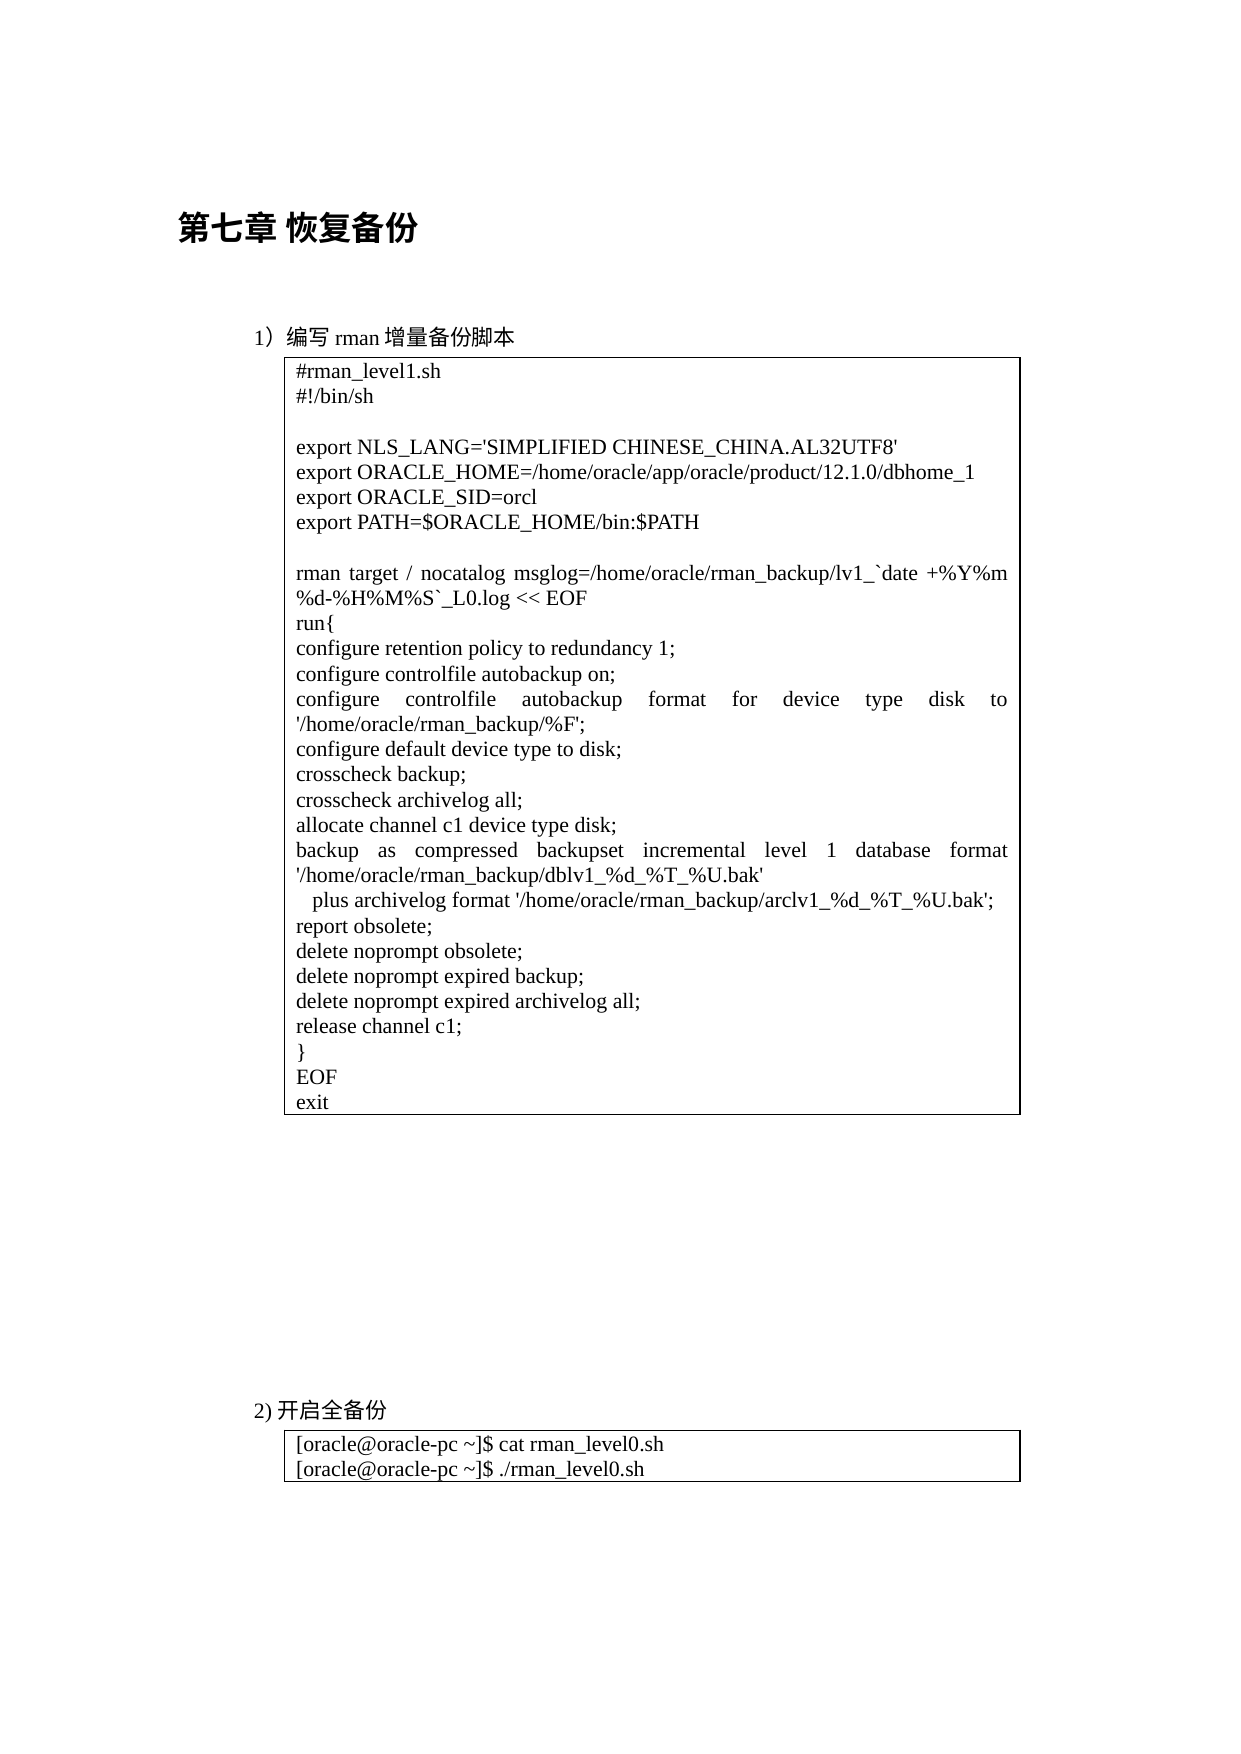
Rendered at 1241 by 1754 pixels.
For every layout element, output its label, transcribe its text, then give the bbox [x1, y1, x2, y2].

subtitle 恢复备份 [177, 193, 1087, 258]
table_header [oracle@oracle-pc ~]$ cat rman_level0.sh [oracle@oracle-pc ~]$ ./rman_level0.sh [285, 1431, 1019, 1481]
list 开启全备份 [254, 1392, 1087, 1425]
list 编写rman增量备份脚本 [254, 320, 1087, 352]
table_header #rman_level1.sh #!/bin/sh export NLS_LANG='SIMPLIFIED CHINESE_CHINA.AL32UTF8' export ORACLE_HOME=/home/oracle/app/oracle/product/12.1.0/dbhome_1 export ORACLE_SID=orcl export PATH=$ORACLE_HOME/bin:$PATH rman target / nocatalog msglog=/home/oracle/rman_backup/lv1_`date +%Y%m%d-%H%M%S`_L0.log << EOF run{ configure retention policy to redundancy 1; configure controlfile autobackup on; configure controlfile autobackup format for device type disk to '/home/oracle/rman_backup/%F'; configure default device type to disk; crosscheck backup; crosscheck archivelog all; allocate channel c1 device type disk; backup as compressed backupset incremental level 1 database format '/home/oracle/rman_backup/dblv1_%d_%T_%U.bak' plus archivelog format '/home/oracle/rman_backup/arclv1_%d_%T_%U.bak'; report obsolete; delete noprompt obsolete; delete noprompt expired backup; delete noprompt expired archivelog all; release channel c1; } EOF exit [285, 358, 1019, 1114]
